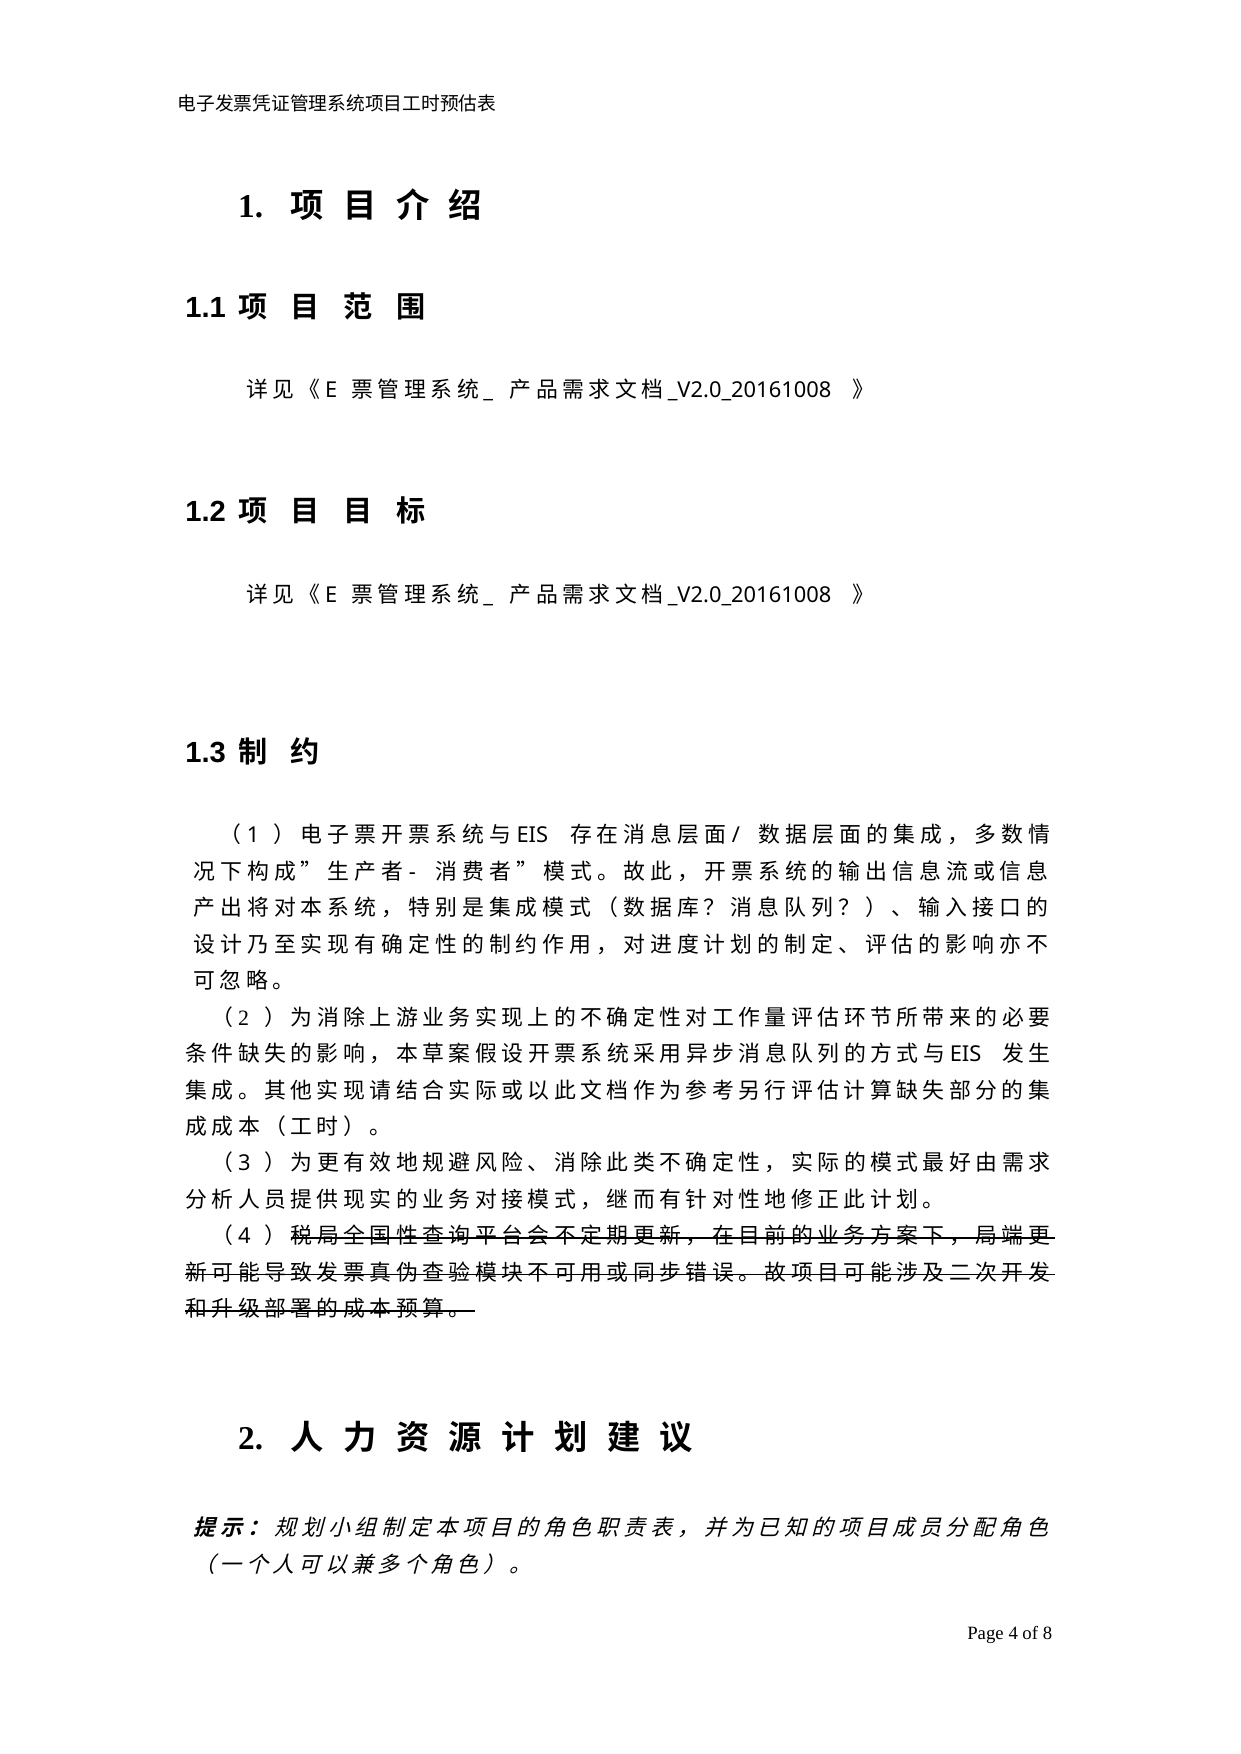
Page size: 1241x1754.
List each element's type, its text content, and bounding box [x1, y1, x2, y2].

subtitle 1.1 项目范围 [185, 268, 1055, 341]
text （4）税局全国性查询平台会不定期更新，在目前的业务方案下，局端更新可能导致发票真伪查验模块不可用或同步错误。故项目可能涉及二次开发和升级部署的成本预算。 [185, 1216, 1055, 1274]
text 详见《E票管理系统_产品需求文档_V2.0_20161008》 [232, 574, 1055, 611]
text （2）为消除上游业务实现上的不确定性对工作量评估环节所带来的必要条件缺失的影响，本草案假设开票系统采用异步消息队列的方式与EIS发生集成。其他实现请结合实际或以此文档作为参考另行评估计算缺失部分的集成成本（工时）。 [185, 997, 1055, 1143]
subtitle 1.2 项目目标 [185, 472, 1055, 545]
text （4）税局全国性查询平台会不定期更新，在目前的业务方案下，局端更新可能导致发票真伪查验模块不可用或同步错误。故项目可能涉及二次开发和升级部署的成本预算。 [185, 1275, 1055, 1325]
subtitle 1.3 制约 [185, 713, 1055, 786]
text 详见《E票管理系统_产品需求文档_V2.0_20161008》 [232, 370, 1055, 407]
text 提示：规划小组制定本项目的角色职责表，并为已知的项目成员分配角色（一个人可以兼多个角色）。 [185, 1508, 1055, 1581]
text （1）电子票开票系统与EIS存在消息层面/数据层面的集成，多数情况下构成”生产者-消费者”模式。故此，开票系统的输出信息流或信息产出将对本系统，特别是集成模式（数据库？消息队列？）、输入接口的设计乃至实现有确定性的制约作用，对进度计划的制定、评估的影响亦不可忽略。 [185, 815, 1055, 997]
text （3）为更有效地规避风险、消除此类不确定性，实际的模式最好由需求分析人员提供现实的业务对接模式，继而有针对性地修正此计划。 [185, 1143, 1055, 1216]
subtitle 2. 人力资源计划建议 [185, 1398, 1055, 1471]
subtitle 1. 项目介绍 [185, 166, 1055, 239]
